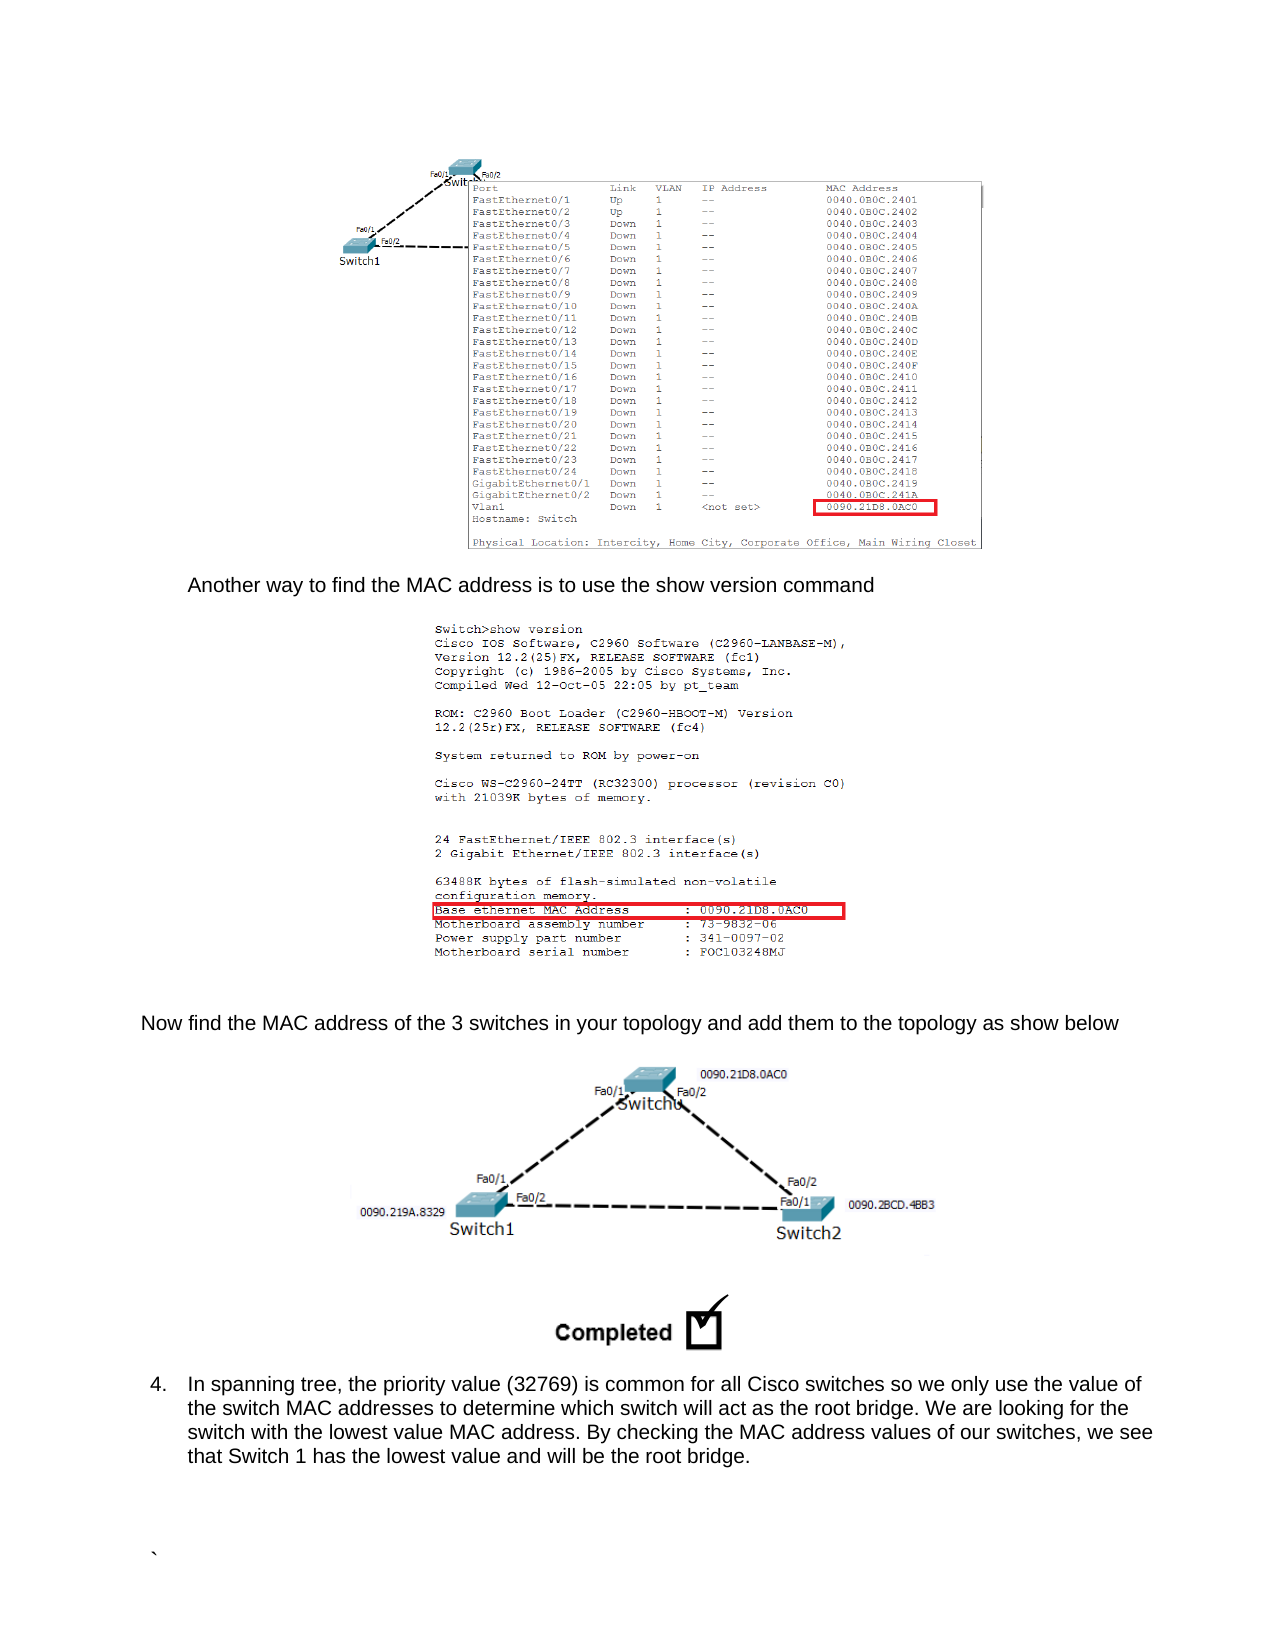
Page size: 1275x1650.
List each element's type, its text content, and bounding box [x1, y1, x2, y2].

text Another way to find the MAC address is to use the show version command [187, 573, 1162, 597]
picture [327, 150, 985, 549]
picture [342, 1045, 965, 1254]
text Now find the MAC address of the 3 switches in your topology and add them to the topology as show below [141, 1011, 1162, 1035]
picture [550, 1296, 733, 1366]
list In spanning tree, the priority value (32769) is common for all Cisco switches so we only use the value of the switch MAC addresses to determine which switch will act as the root bridge. We are looking for the switch with the lowest value MAC address. By checking the MAC address values of our switches, we see that Switch 1 has the lowest value and will be the root bridge. [150, 1372, 1162, 1468]
picture [432, 620, 880, 959]
